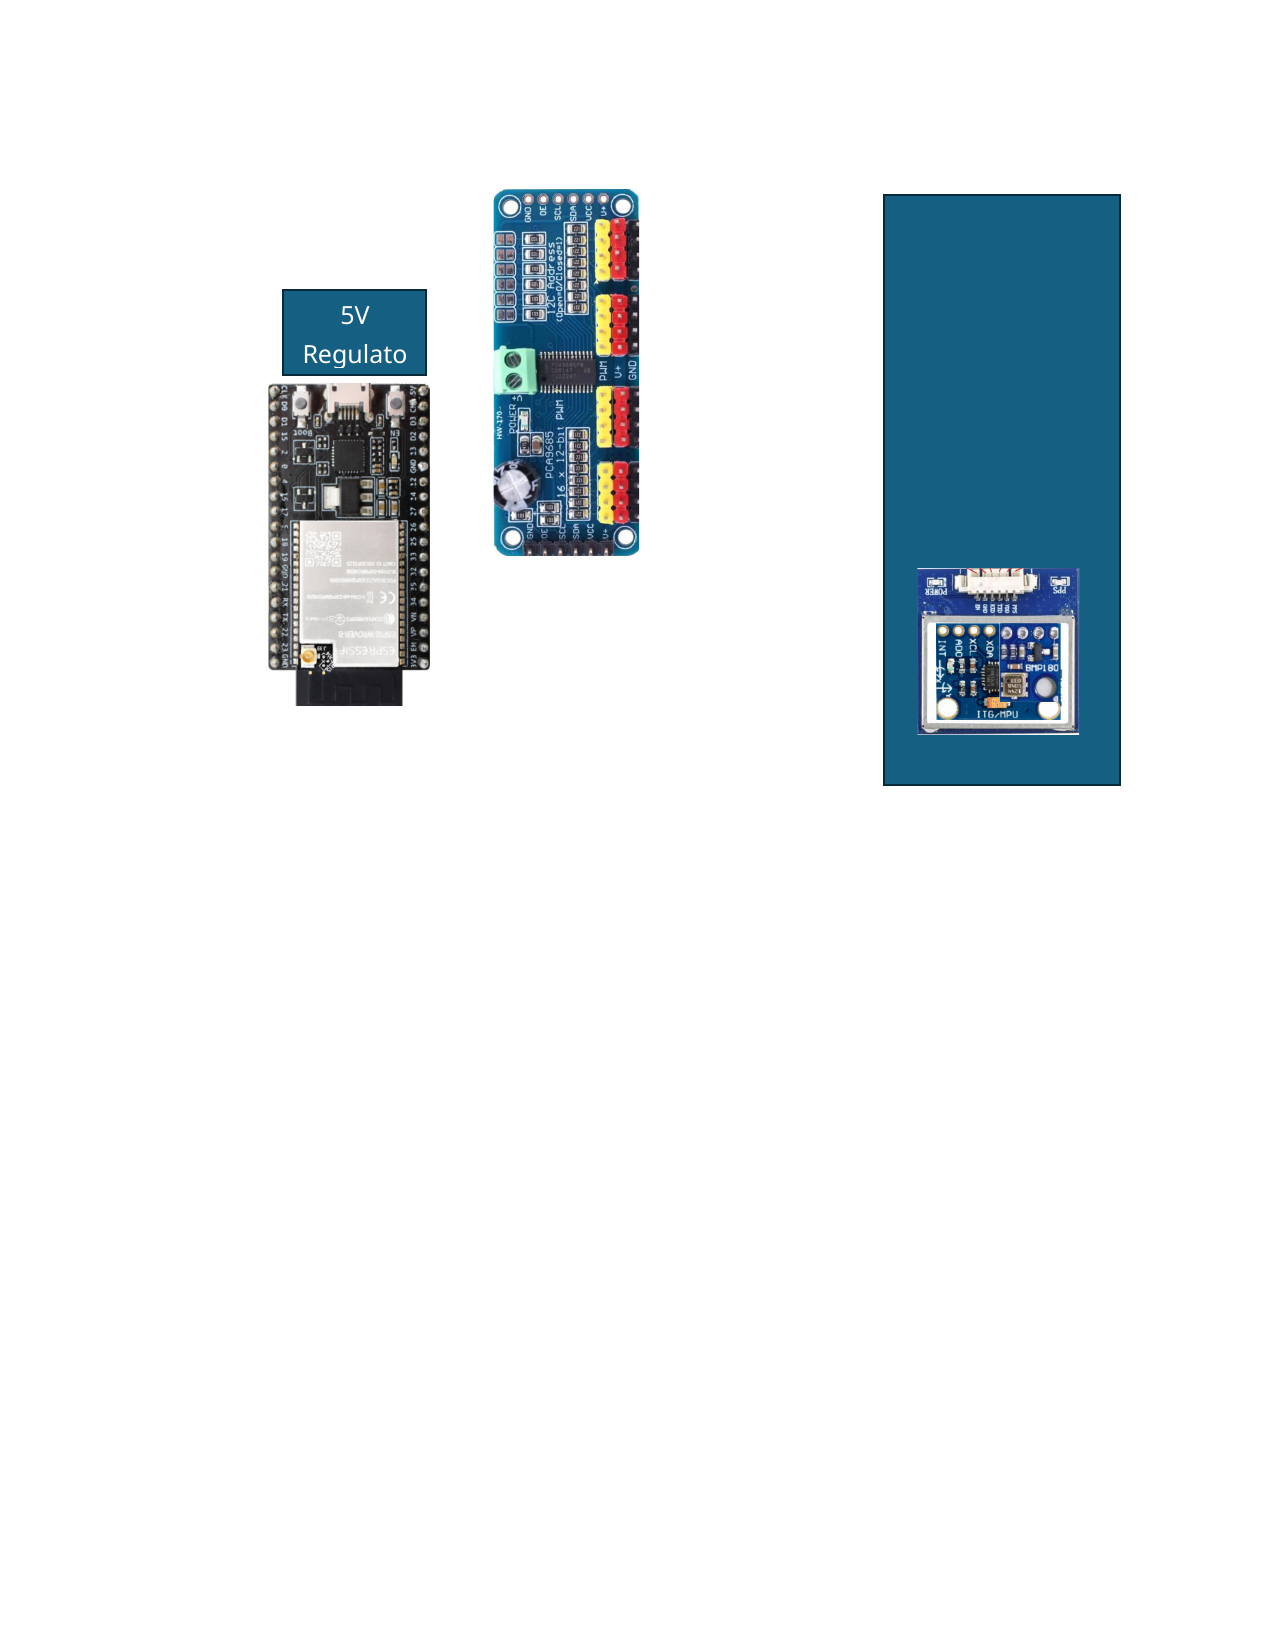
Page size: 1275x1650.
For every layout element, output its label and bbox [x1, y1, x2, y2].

picture [493, 189, 640, 556]
picture [917, 568, 1080, 735]
picture [268, 383, 431, 706]
